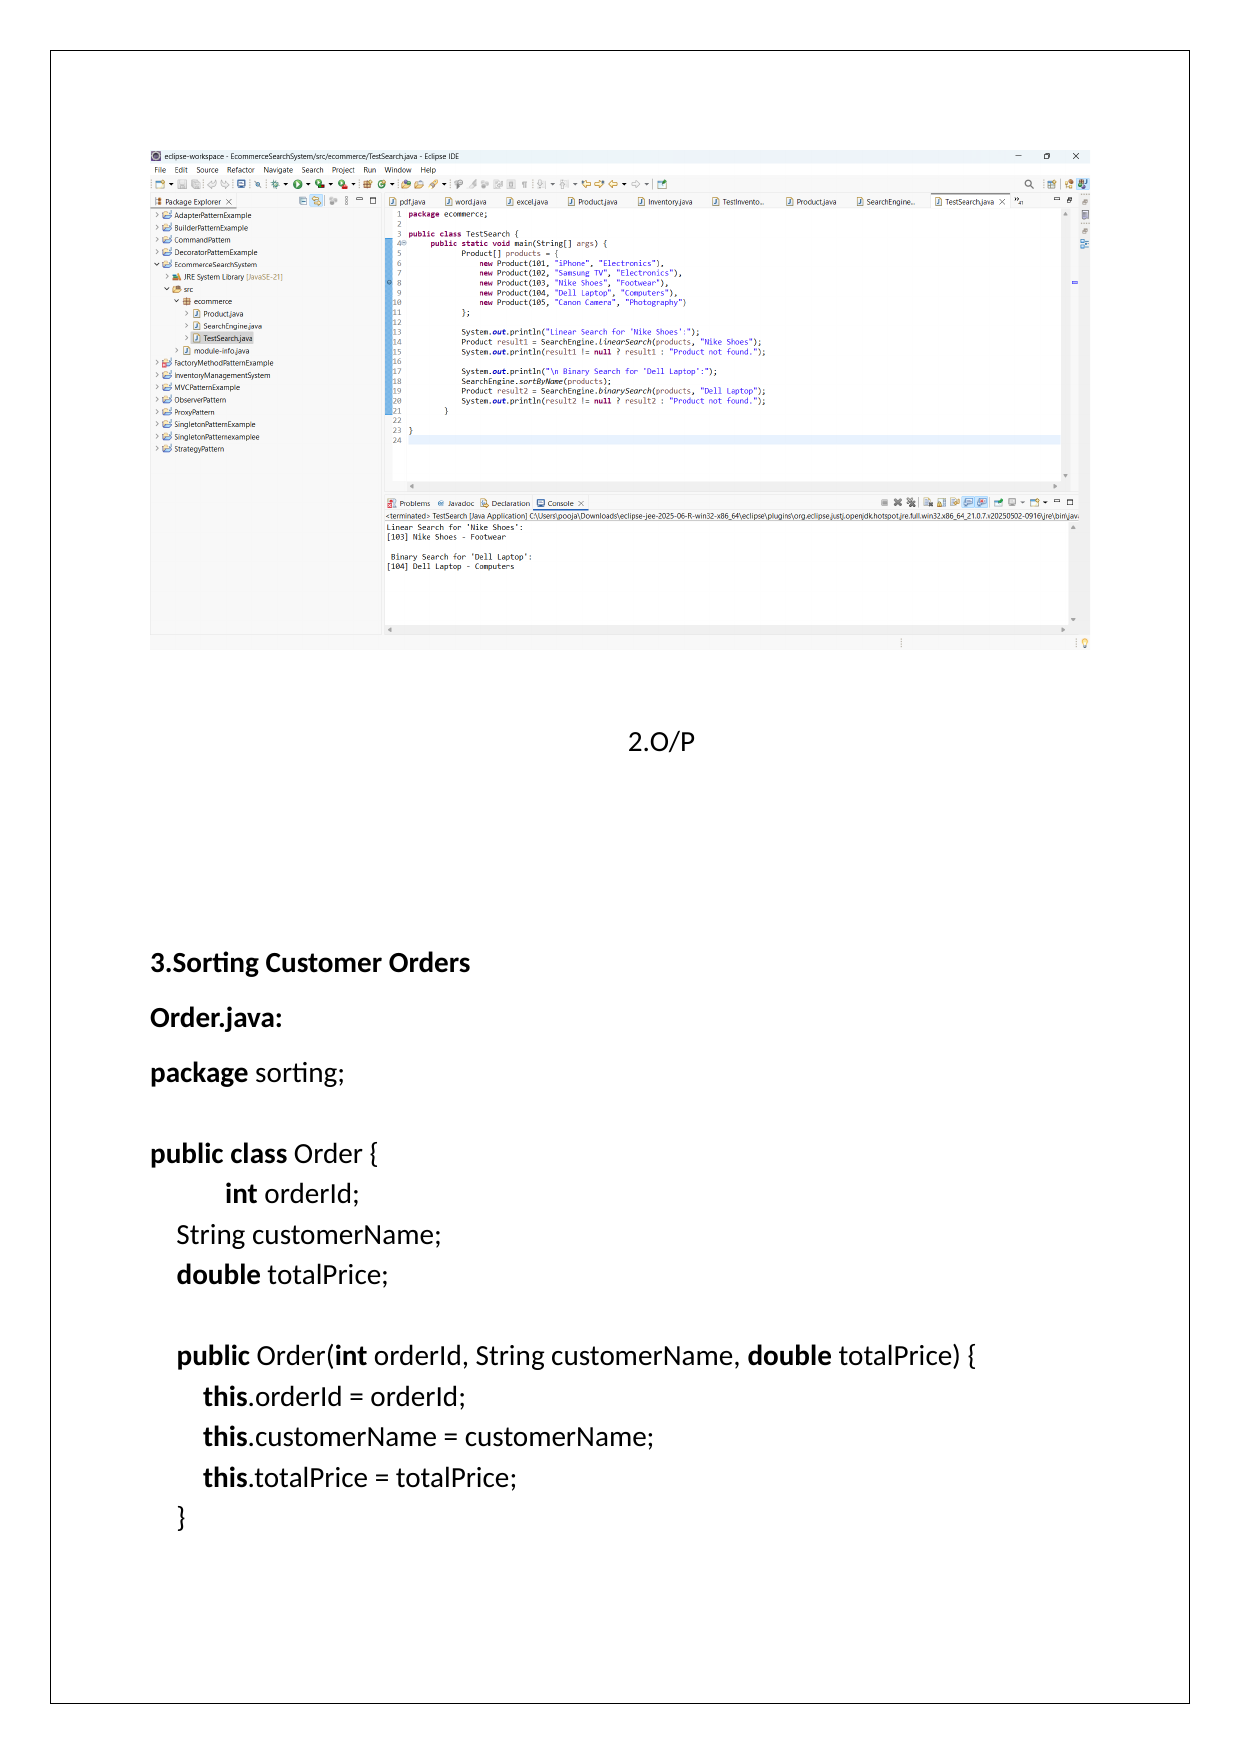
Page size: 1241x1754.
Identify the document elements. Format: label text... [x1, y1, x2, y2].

text 2.O/P [150, 723, 1090, 759]
text package sorting; [150, 1054, 1090, 1089]
text double totalPrice; [150, 1256, 1090, 1292]
text this.orderId = orderId; [150, 1378, 1090, 1414]
text public Order(int orderId, String customerName, double totalPrice) { [150, 1337, 1090, 1373]
text this.totalPrice = totalPrice; [150, 1459, 1090, 1495]
text this.customerName = customerName; [150, 1418, 1090, 1454]
text int orderId; [150, 1175, 1090, 1211]
text Order.java: [150, 999, 1090, 1034]
text String customerName; [150, 1216, 1090, 1252]
text public class Order { [150, 1135, 1090, 1171]
text 3.Sorting Customer Orders [150, 944, 1090, 979]
text } [150, 1499, 1090, 1535]
picture [150, 150, 1091, 650]
